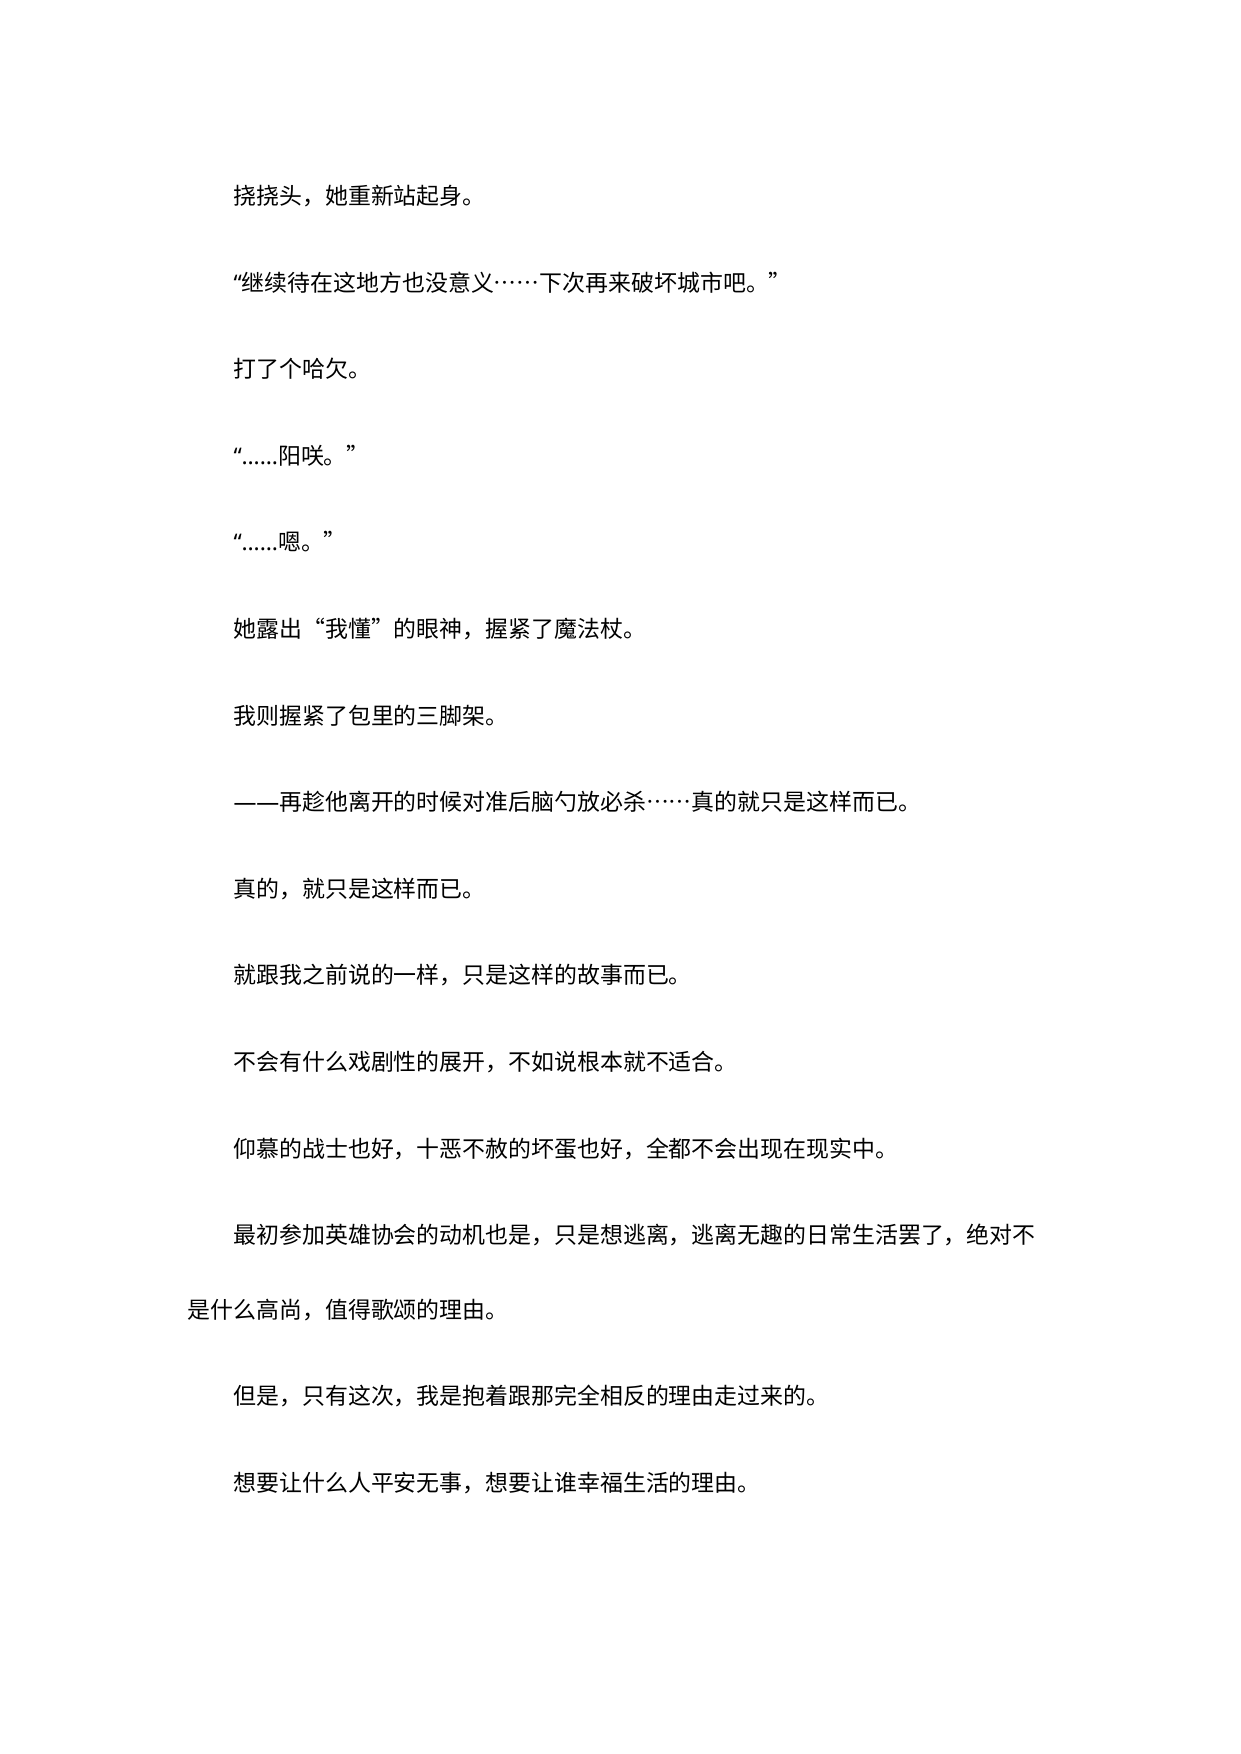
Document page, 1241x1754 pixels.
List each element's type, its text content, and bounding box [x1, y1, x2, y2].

text “……阳咲。” [187, 422, 1053, 487]
text 但是，只有这次，我是抱着跟那完全相反的理由走过来的。 [187, 1362, 1053, 1427]
text 仰慕的战士也好，十恶不赦的坏蛋也好，全都不会出现在现实中。 [187, 1114, 1053, 1179]
text 不会有什么戏剧性的展开，不如说根本就不适合。 [187, 1028, 1053, 1093]
text “……嗯。” [187, 508, 1053, 573]
text 就跟我之前说的一样，只是这样的故事而已。 [187, 941, 1053, 1006]
text 挠挠头，她重新站起身。 [187, 162, 1053, 227]
text “继续待在这地方也没意义……下次再来破坏城市吧。” [187, 248, 1053, 313]
text 打了个哈欠。 [187, 335, 1053, 400]
text ——再趁他离开的时候对准后脑勺放必杀……真的就只是这样而已。 [187, 768, 1053, 833]
text 她露出“我懂”的眼神，握紧了魔法杖。 [187, 595, 1053, 660]
text 想要让什么人平安无事，想要让谁幸福生活的理由。 [187, 1449, 1053, 1514]
text 我则握紧了包里的三脚架。 [187, 682, 1053, 747]
text 真的，就只是这样而已。 [187, 855, 1053, 920]
text 最初参加英雄协会的动机也是，只是想逃离，逃离无趣的日常生活罢了，绝对不是什么高尚，值得歌颂的理由。 [187, 1201, 1053, 1341]
